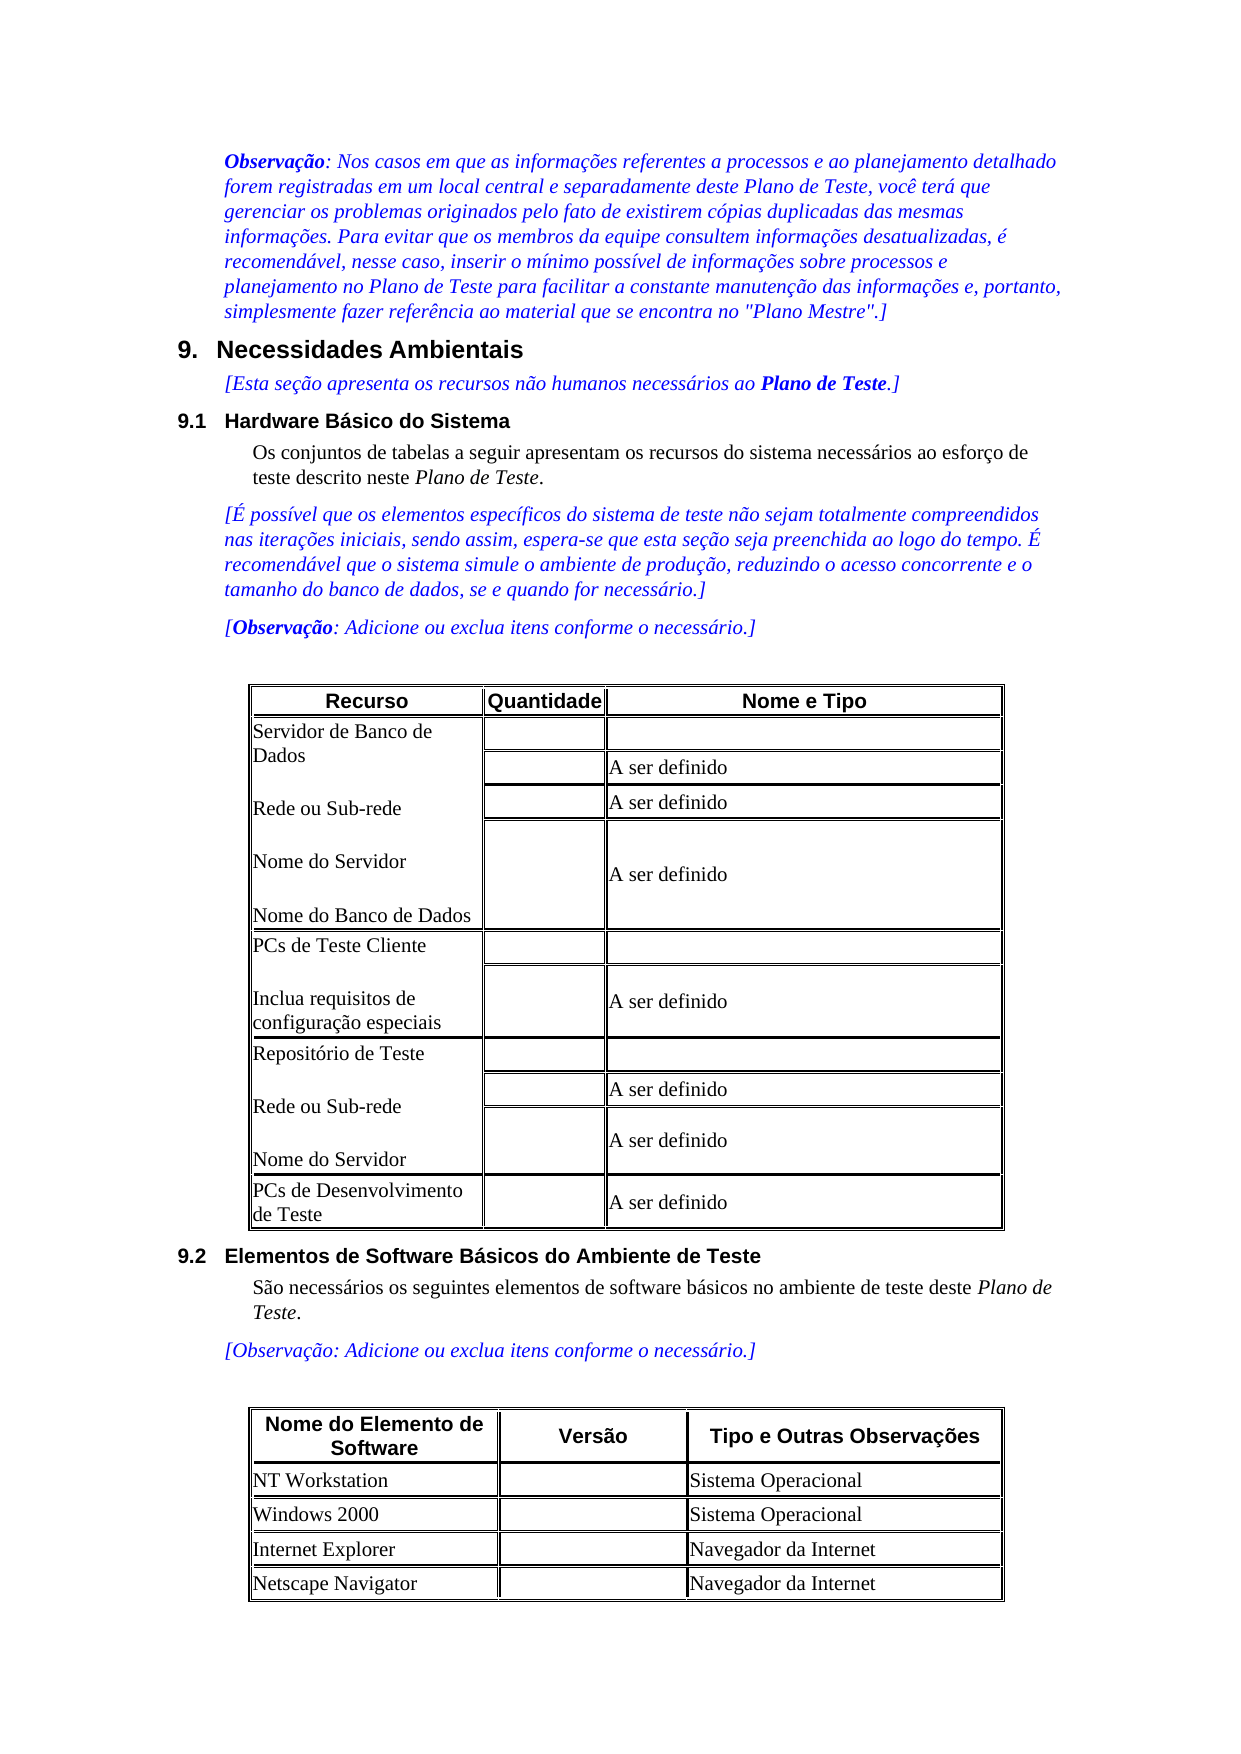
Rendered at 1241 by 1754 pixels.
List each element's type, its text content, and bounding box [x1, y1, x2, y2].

table_cell [499, 1568, 687, 1598]
text 9. Necessidades Ambientais [177, 335, 1063, 364]
table_header Recurso [252, 687, 484, 714]
table_header Quantidade [484, 685, 606, 714]
table_cell [501, 1499, 686, 1530]
table_cell [485, 966, 604, 1036]
table_cell Windows 2000 [252, 1495, 497, 1530]
table_cell PCs de Teste Cliente Inclua requisitos de configuração especiais [252, 928, 482, 1036]
text [Observação: Adicione ou exclua itens conforme o necessário.] [224, 614, 1063, 639]
table_cell [608, 928, 1002, 963]
table_cell A ser definido [608, 1070, 1002, 1105]
table_cell [485, 718, 604, 748]
table_header Versão [499, 1408, 687, 1461]
text São necessários os seguintes elementos de software básicos no ambiente de teste deste Plano de Teste. [252, 1274, 1063, 1324]
table_cell NT Workstation [252, 1461, 497, 1495]
table_cell [485, 1074, 604, 1105]
table_cell Repositório de Teste Rede ou Sub-rede Nome do Servidor [252, 1036, 482, 1173]
table_cell [608, 714, 1002, 748]
text Os conjuntos de tabelas a seguir apresentam os recursos do sistema necessários ao esforço de teste descrito neste Plano de Teste. [252, 439, 1063, 489]
table_cell A ser definido [606, 963, 1003, 1036]
table_cell A ser definido [606, 1173, 1003, 1227]
table_cell [501, 1533, 686, 1564]
text 9.1 Hardware Básico do Sistema [177, 408, 1063, 433]
text [Esta seção apresenta os recursos não humanos necessários ao Plano de Teste.] [224, 370, 1063, 395]
table_header Tipo e Outras Observações [687, 1410, 1001, 1461]
table_cell Internet Explorer [250, 1530, 499, 1564]
table_cell A ser definido [608, 783, 1003, 817]
table_cell Navegador da Internet [687, 1530, 1003, 1564]
table_cell [484, 1173, 606, 1227]
table_header Nome do Elemento de Software [250, 1408, 499, 1461]
table_cell [501, 1464, 686, 1495]
text [É possível que os elementos específicos do sistema de teste não sejam totalmente compreendidos nas iterações iniciais, sendo assim, espera-se que esta seção seja preenchida ao logo do tempo. É recomendável que o sistema simule o ambiente de produção, reduzindo o acesso concorrente e o tamanho do banco de dados, se e quando for necessário.] [224, 501, 1063, 601]
text Observação: Nos casos em que as informações referentes a processos e ao planejamento detalhado forem registradas em um local central e separadamente deste Plano de Teste, você terá que gerenciar os problemas originados pelo fato de existirem cópias duplicadas das mesmas informações. Para evitar que os membros da equipe consultem informações desatualizadas, é recomendável, nesse caso, inserir o mínimo possível de informações sobre processos e planejamento no Plano de Teste para facilitar a constante manutenção das informações e, portanto, simplesmente fazer referência ao material que se encontra no "Plano Mestre".] [224, 148, 1063, 323]
table_cell [485, 752, 604, 783]
table_cell [485, 932, 604, 963]
table_cell Sistema Operacional [689, 1495, 1002, 1530]
table_cell Navegador da Internet [687, 1564, 1002, 1598]
table_cell Netscape Navigator [252, 1564, 499, 1598]
text 9.2 Elementos de Software Básicos do Ambiente de Teste [177, 1243, 1063, 1268]
table_header Nome e Tipo [606, 687, 1001, 714]
table_cell [485, 1108, 604, 1173]
table_cell A ser definido [608, 817, 1002, 928]
text [Observação: Adicione ou exclua itens conforme o necessário.] [224, 1337, 1063, 1362]
table_cell PCs de Desenvolvimento de Teste [250, 1173, 484, 1227]
table_cell [485, 821, 604, 928]
table_cell A ser definido [608, 749, 1002, 783]
table_cell [485, 1039, 604, 1070]
table_cell A ser definido [606, 1105, 1003, 1173]
table_cell Sistema Operacional [689, 1461, 1001, 1495]
table_cell Servidor de Banco de Dados Rede ou Sub-rede Nome do Servidor Nome do Banco de Dados [252, 714, 482, 928]
table_cell [608, 1036, 1001, 1070]
table_cell [485, 786, 604, 817]
